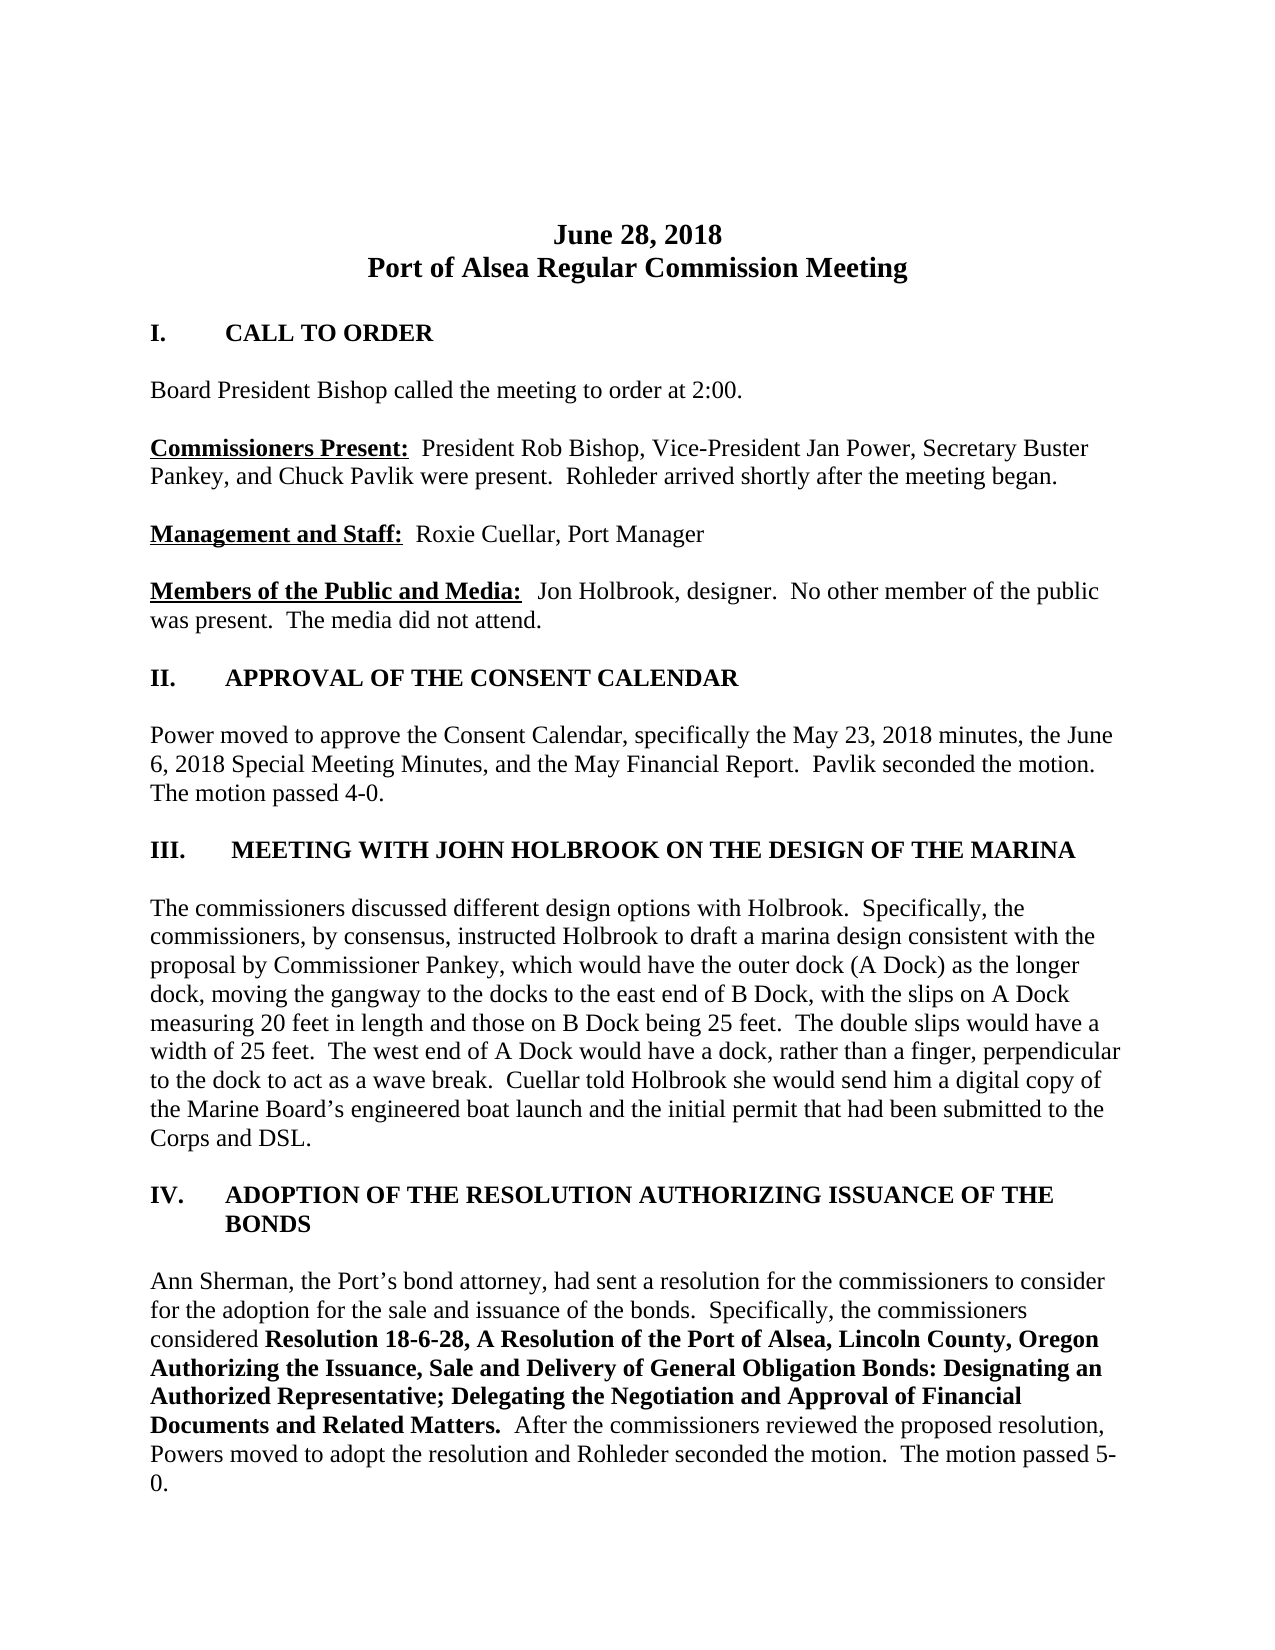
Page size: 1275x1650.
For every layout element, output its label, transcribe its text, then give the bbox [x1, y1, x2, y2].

text Board President Bishop called the meeting to order at 2:00. [150, 375, 1125, 404]
text The commissioners discussed different design options with Holbrook. Specifically, the commissioners, by consensus, instructed Holbrook to draft a marina design consistent with the proposal by Commissioner Pankey, which would have the outer dock (A Dock) as the longer dock, moving the gangway to the docks to the east end of B Dock, with the slips on A Dock measuring 20 feet in length and those on B Dock being 25 feet. The double slips would have a width of 25 feet. The west end of A Dock would have a dock, rather than a finger, perpendicular to the dock to act as a wave break. Cuellar told Holbrook she would send him a digital copy of the Marine Board’s engineered boat launch and the initial permit that had been submitted to the Corps and DSL. [150, 893, 1125, 1151]
list CALL TO ORDER [150, 318, 1125, 346]
list APPROVAL OF THE CONSENT CALENDAR [150, 663, 1125, 691]
list MEETING WITH JOHN HOLBROOK ON THE DESIGN OF THE MARINA [150, 835, 1125, 864]
text Management and Staff: Roxie Cuellar, Port Manager [150, 519, 1125, 548]
text Commissioners Present: President Rob Bishop, Vice-President Jan Power, Secretary Buster Pankey, and Chuck Pavlik were present. Rohleder arrived shortly after the meeting began. [150, 433, 1125, 490]
text June 28, 2018 [150, 217, 1125, 251]
text Power moved to approve the Consent Calendar, specifically the May 23, 2018 minutes, the June 6, 2018 Special Meeting Minutes, and the May Financial Report. Pavlik seconded the motion. The motion passed 4-0. [150, 720, 1125, 806]
text Ann Sherman, the Port’s bond attorney, had sent a resolution for the commissioners to consider for the adoption for the sale and issuance of the bonds. Specifically, the commissioners considered Resolution 18-6-28, A Resolution of the Port of Alsea, Lincoln County, Oregon Authorizing the Issuance, Sale and Delivery of General Obligation Bonds: Designating an Authorized Representative; Delegating the Negotiation and Approval of Financial Documents and Related Matters. After the commissioners reviewed the proposed resolution, Powers moved to adopt the resolution and Rohleder seconded the motion. The motion passed 5-0. [150, 1266, 1125, 1496]
text Members of the Public and Media: Jon Holbrook, designer. No other member of the public was present. The media did not attend. [150, 576, 1125, 634]
list ADOPTION OF THE RESOLUTION AUTHORIZING ISSUANCE OF THE BONDS [150, 1180, 1125, 1238]
text Port of Alsea Regular Commission Meeting [150, 251, 1125, 284]
